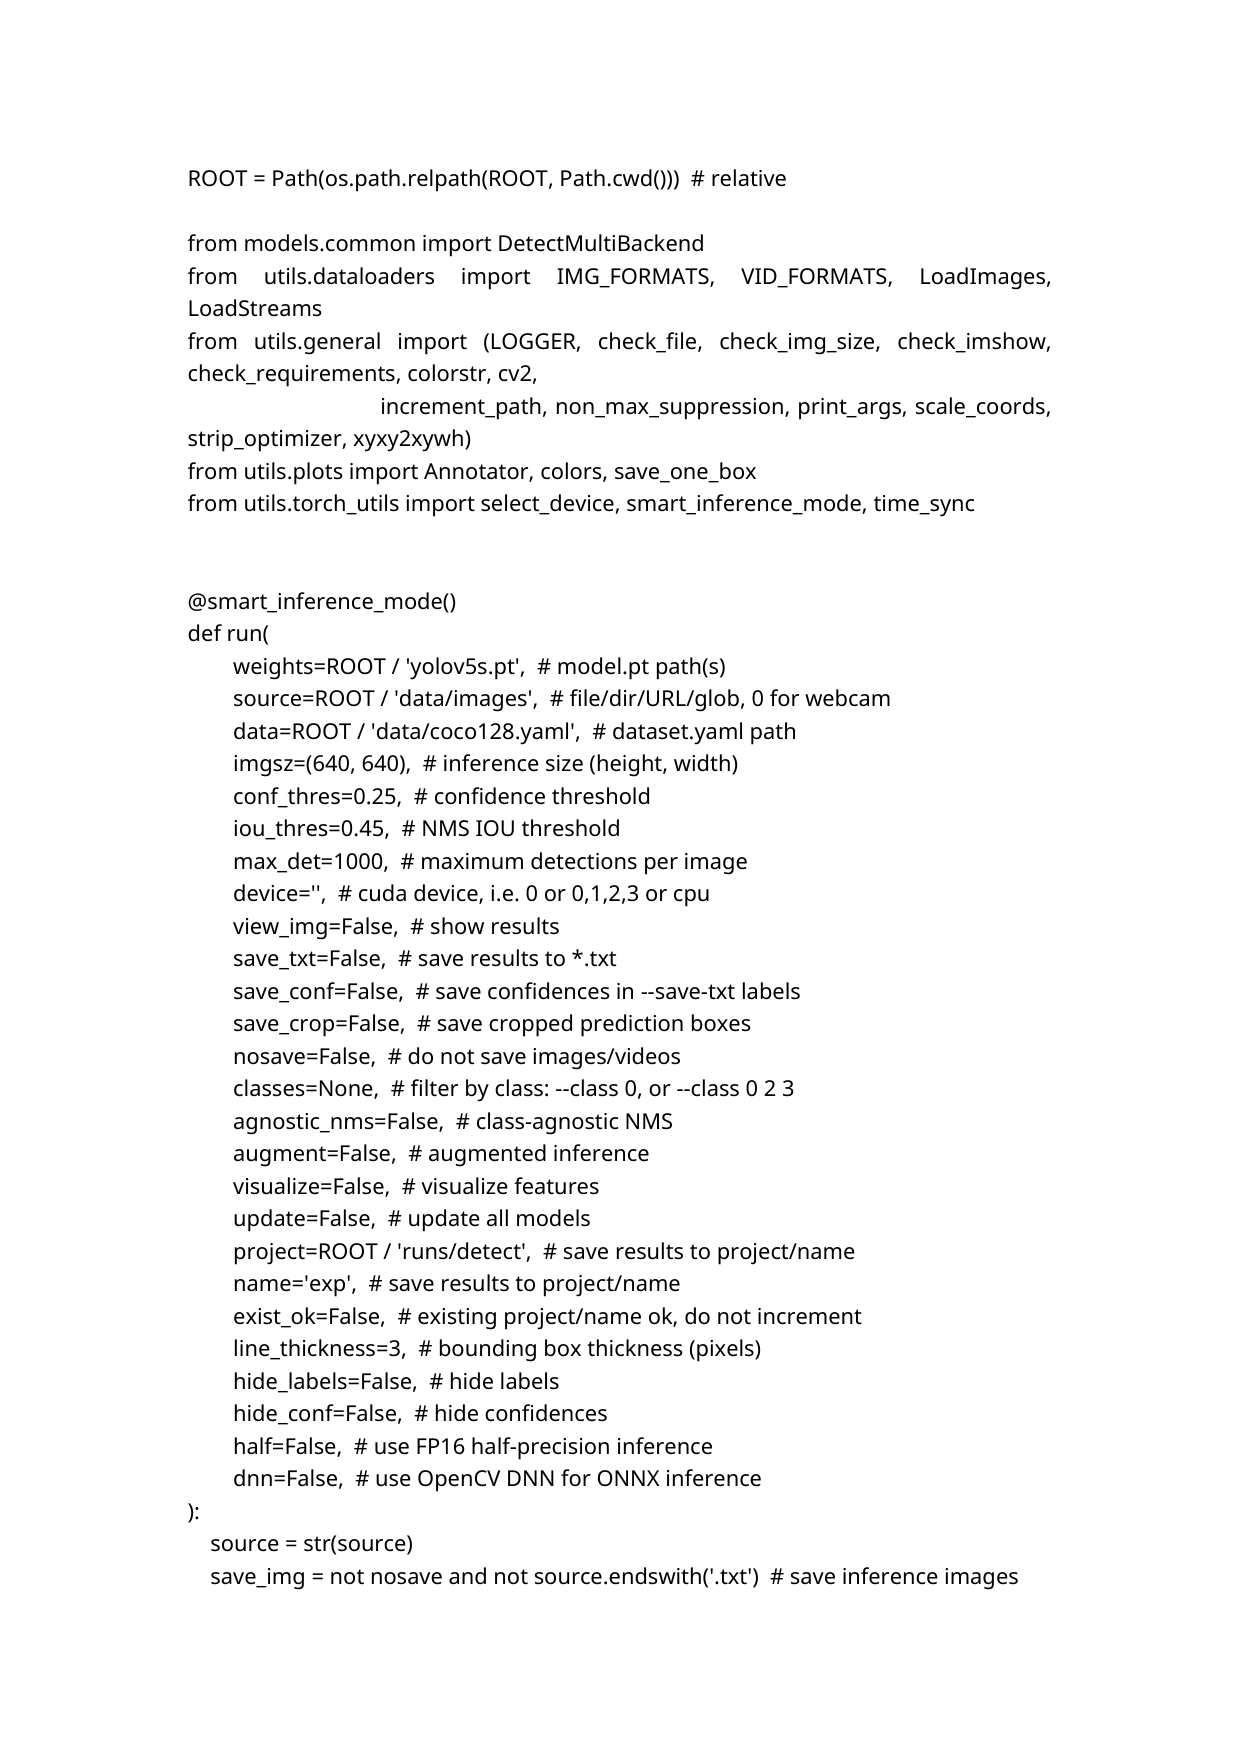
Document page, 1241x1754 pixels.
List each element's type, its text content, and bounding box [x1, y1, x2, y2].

text from utils.dataloaders import IMG_FORMATS, VID_FORMATS, LoadImages, LoadStreams [187, 274, 1053, 324]
text weights=ROOT / 'yolov5s.pt', # model.pt path(s) [187, 649, 1053, 682]
text project=ROOT / 'runs/detect', # save results to project/name [187, 1234, 1053, 1267]
text half=False, # use FP16 half-precision inference [187, 1429, 1053, 1462]
text from models.common import DetectMultiBackend [187, 227, 1053, 259]
text classes=None, # filter by class: --class 0, or --class 0 2 3 [187, 1072, 1053, 1104]
text source=ROOT / 'data/images', # file/dir/URL/glob, 0 for webcam [187, 682, 1053, 714]
text device='', # cuda device, i.e. 0 or 0,1,2,3 or cpu [187, 877, 1053, 909]
text save_txt=False, # save results to *.txt [187, 942, 1053, 974]
text imgsz=(640, 640), # inference size (height, width) [187, 747, 1053, 779]
text ): [187, 1494, 1053, 1527]
text save_conf=False, # save confidences in --save-txt labels [187, 974, 1053, 1007]
text ROOT = Path(os.path.relpath(ROOT, Path.cwd())) # relative [187, 162, 1053, 194]
text visualize=False, # visualize features [187, 1169, 1053, 1202]
text max_det=1000, # maximum detections per image [187, 844, 1053, 877]
text def run( [187, 617, 1053, 649]
text from utils.torch_utils import select_device, smart_inference_mode, time_sync [187, 487, 1053, 519]
text from utils.plots import Annotator, colors, save_one_box [187, 454, 1053, 487]
text from utils.general import (LOGGER, check_file, check_img_size, check_imshow, check_requirements, colorstr, cv2, [187, 339, 1053, 389]
text data=ROOT / 'data/coco128.yaml', # dataset.yaml path [187, 714, 1053, 747]
text source = str(source) [187, 1527, 1053, 1559]
text update=False, # update all models [187, 1202, 1053, 1234]
text agnostic_nms=False, # class-agnostic NMS [187, 1104, 1053, 1137]
text save_img = not nosave and not source.endswith('.txt') # save inference images [187, 1559, 1053, 1592]
text name='exp', # save results to project/name [187, 1267, 1053, 1299]
text augment=False, # augmented inference [187, 1137, 1053, 1169]
text line_thickness=3, # bounding box thickness (pixels) [187, 1332, 1053, 1364]
text exist_ok=False, # existing project/name ok, do not increment [187, 1299, 1053, 1332]
text view_img=False, # show results [187, 909, 1053, 942]
text hide_labels=False, # hide labels [187, 1364, 1053, 1397]
text iou_thres=0.45, # NMS IOU threshold [187, 812, 1053, 844]
text hide_conf=False, # hide confidences [187, 1397, 1053, 1429]
text save_crop=False, # save cropped prediction boxes [187, 1007, 1053, 1039]
text conf_thres=0.25, # confidence threshold [187, 779, 1053, 812]
text increment_path, non_max_suppression, print_args, scale_coords, strip_optimizer, xyxy2xywh) [187, 389, 1053, 454]
text dnn=False, # use OpenCV DNN for ONNX inference [187, 1462, 1053, 1494]
text @smart_inference_mode() [187, 584, 1053, 617]
text nosave=False, # do not save images/videos [187, 1039, 1053, 1072]
